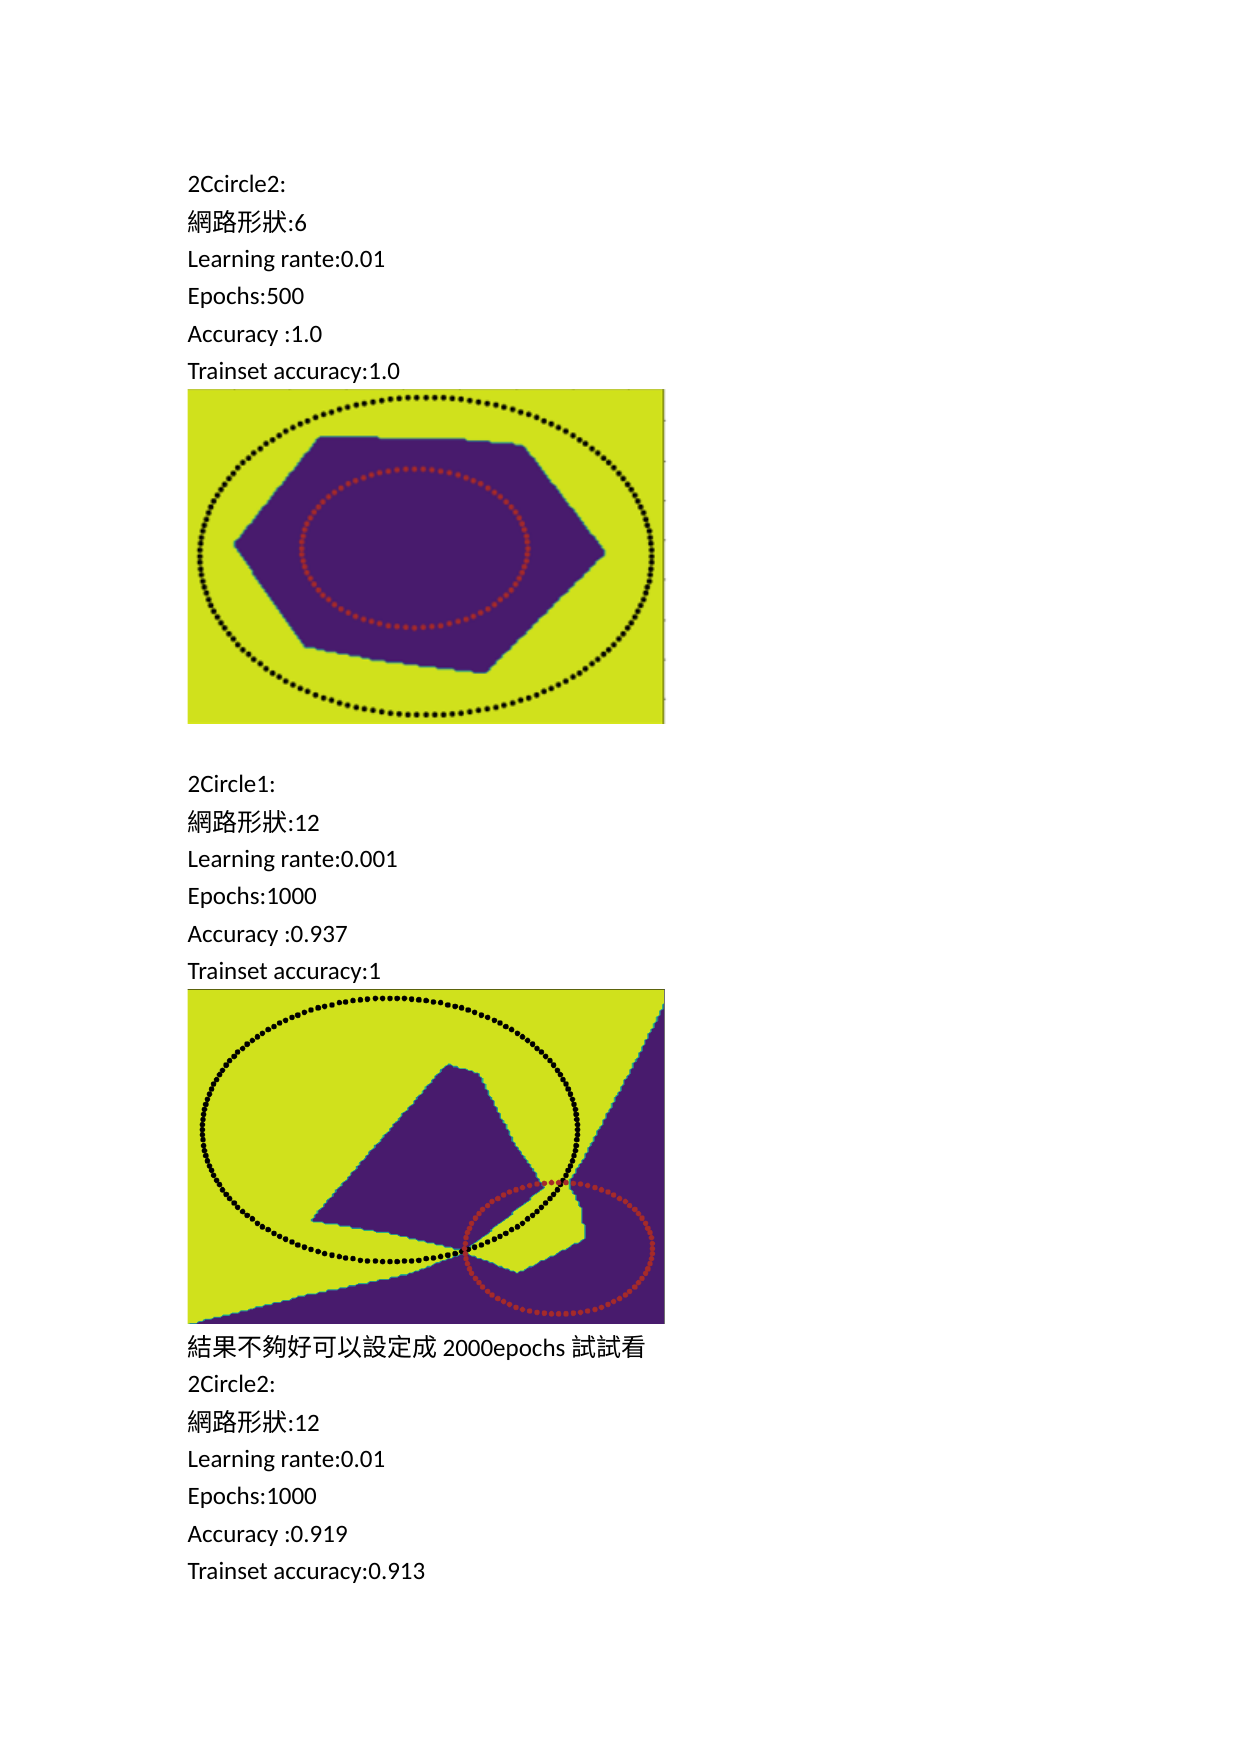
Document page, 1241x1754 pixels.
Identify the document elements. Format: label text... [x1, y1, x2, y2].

text 網路形狀:12 Learning rante:0.001 [187, 802, 1053, 877]
picture [187, 989, 666, 1324]
text Accuracy :1.0 [187, 314, 1053, 352]
text Epochs:1000 [187, 1477, 1053, 1514]
text 2Ccircle2: [187, 164, 1053, 202]
text Learning rante:0.01 [187, 239, 1053, 277]
text Accuracy :0.919 [187, 1514, 1053, 1552]
text Trainset accuracy:0.913 [187, 1552, 1053, 1589]
text Epochs:500 [187, 277, 1053, 314]
text Accuracy :0.937 [187, 914, 1053, 952]
text 2Circle2: [187, 1364, 1053, 1402]
text Trainset accuracy:1.0 [187, 352, 1053, 389]
text 網路形狀:6 [187, 202, 1053, 239]
text 結果不夠好可以設定成2000epochs 試試看 [187, 1327, 1053, 1364]
text 網路形狀:12 Learning rante:0.01 [187, 1402, 1053, 1477]
text 2Circle1: [187, 764, 1053, 802]
picture [187, 389, 669, 724]
text Epochs:1000 [187, 877, 1053, 914]
text Trainset accuracy:1 [187, 952, 1053, 989]
